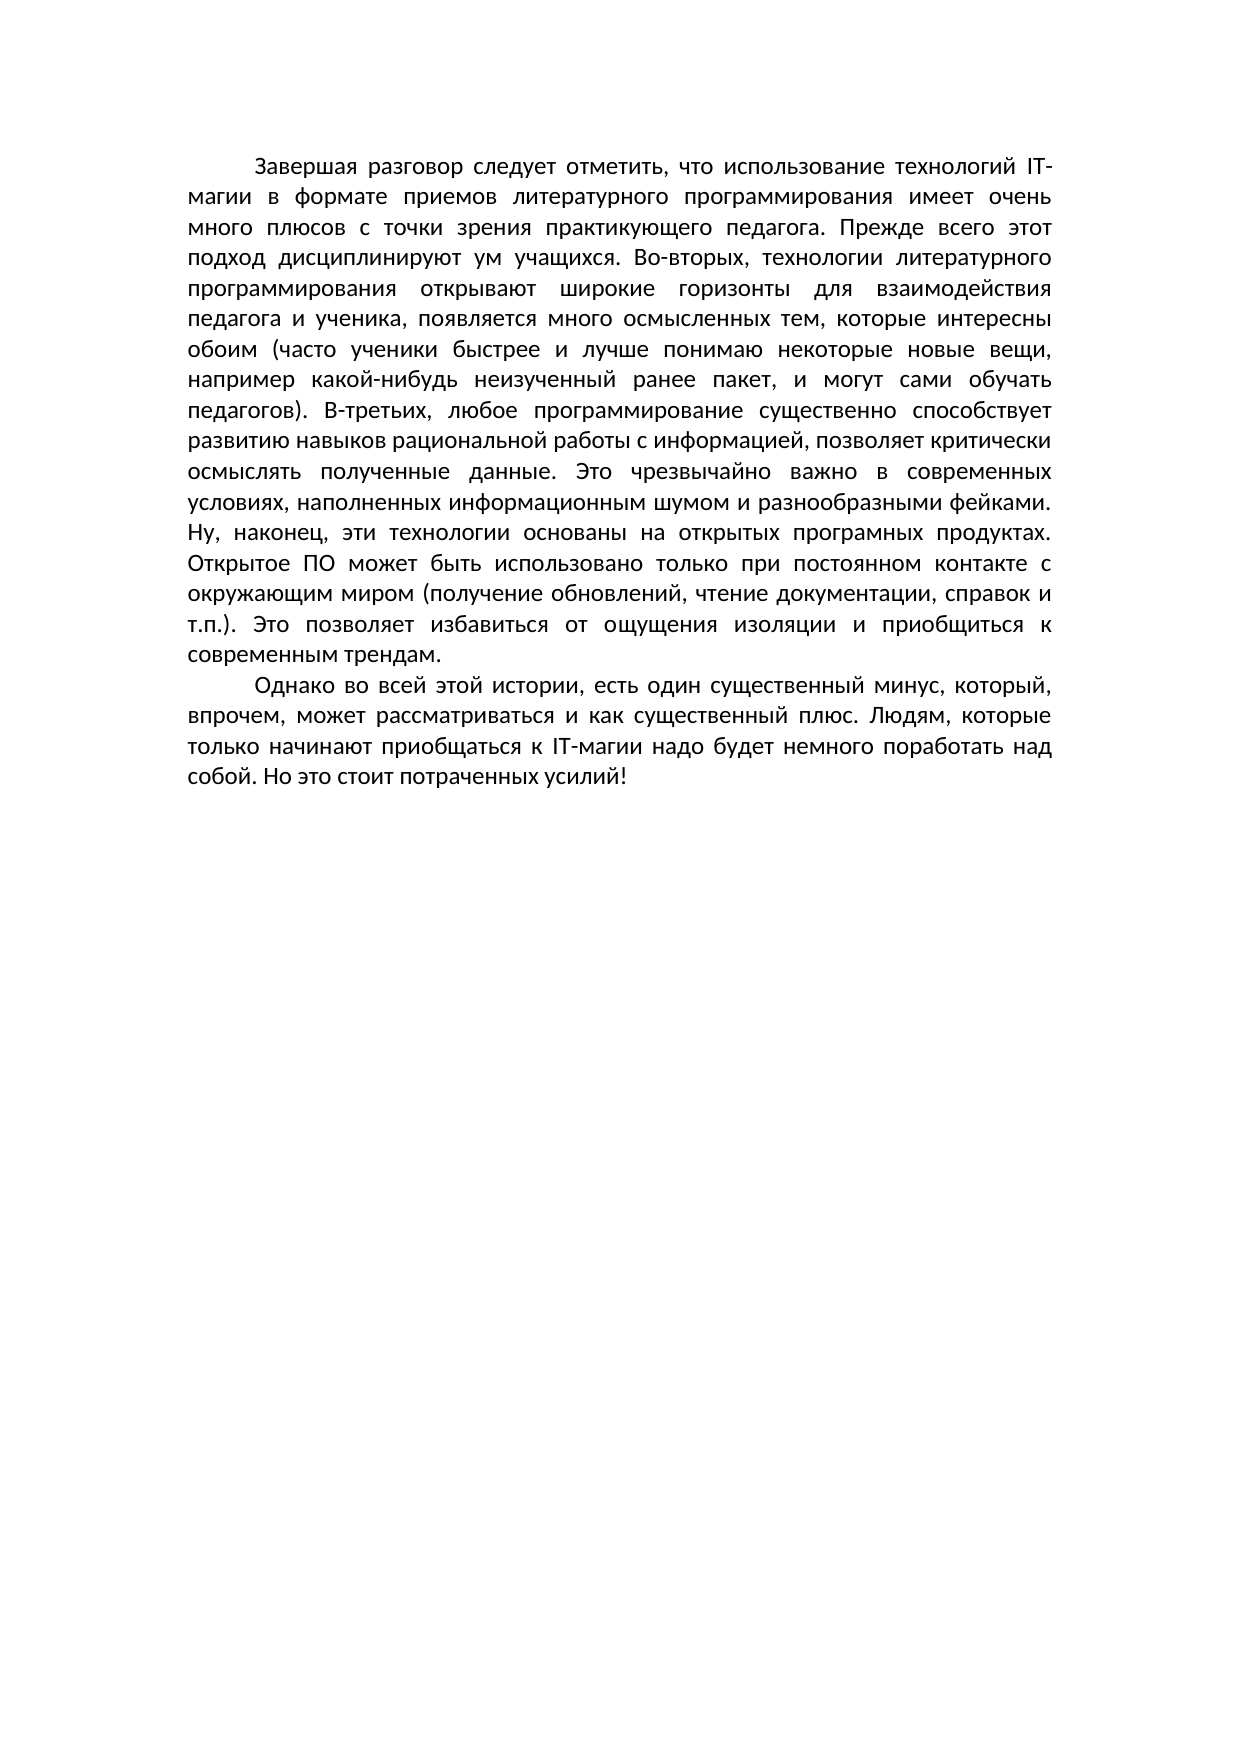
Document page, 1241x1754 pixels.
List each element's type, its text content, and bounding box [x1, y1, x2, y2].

text Завершая разговор следует отметить, что использование технологий IT-магии в формате приемов литературного программирования имеет очень много плюсов с точки зрения практикующего педагога. Прежде всего этот подход дисциплинируют ум учащихся. Во-вторых, технологии литературного программирования открывают широкие горизонты для взаимодействия педагога и ученика, появляется много осмысленных тем, которые интересны обоим (часто ученики быстрее и лучше понимаю некоторые новые вещи, например какой-нибудь неизученный ранее пакет, и могут сами обучать педагогов). В-третьих, любое программирование существенно способствует развитию навыков рациональной работы с информацией, позволяет критически осмыслять полученные данные. Это чрезвычайно важно в современных условиях, наполненных информационным шумом и разнообразными фейками. Ну, наконец, эти технологии основаны на открытых програмных продуктах. Открытое ПО может быть использовано только при постоянном контакте с окружающим миром (получение обновлений, чтение документации, справок и т.п.). Это позволяет избавиться от ощущения изоляции и приобщиться к современным трендам. [187, 150, 1053, 669]
text Однако во всей этой истории, есть один существенный минус, который, впрочем, может рассматриваться и как существенный плюс. Людям, которые только начинают приобщаться к IT-магии надо будет немного поработать над собой. Но это стоит потраченных усилий! [187, 669, 1053, 791]
